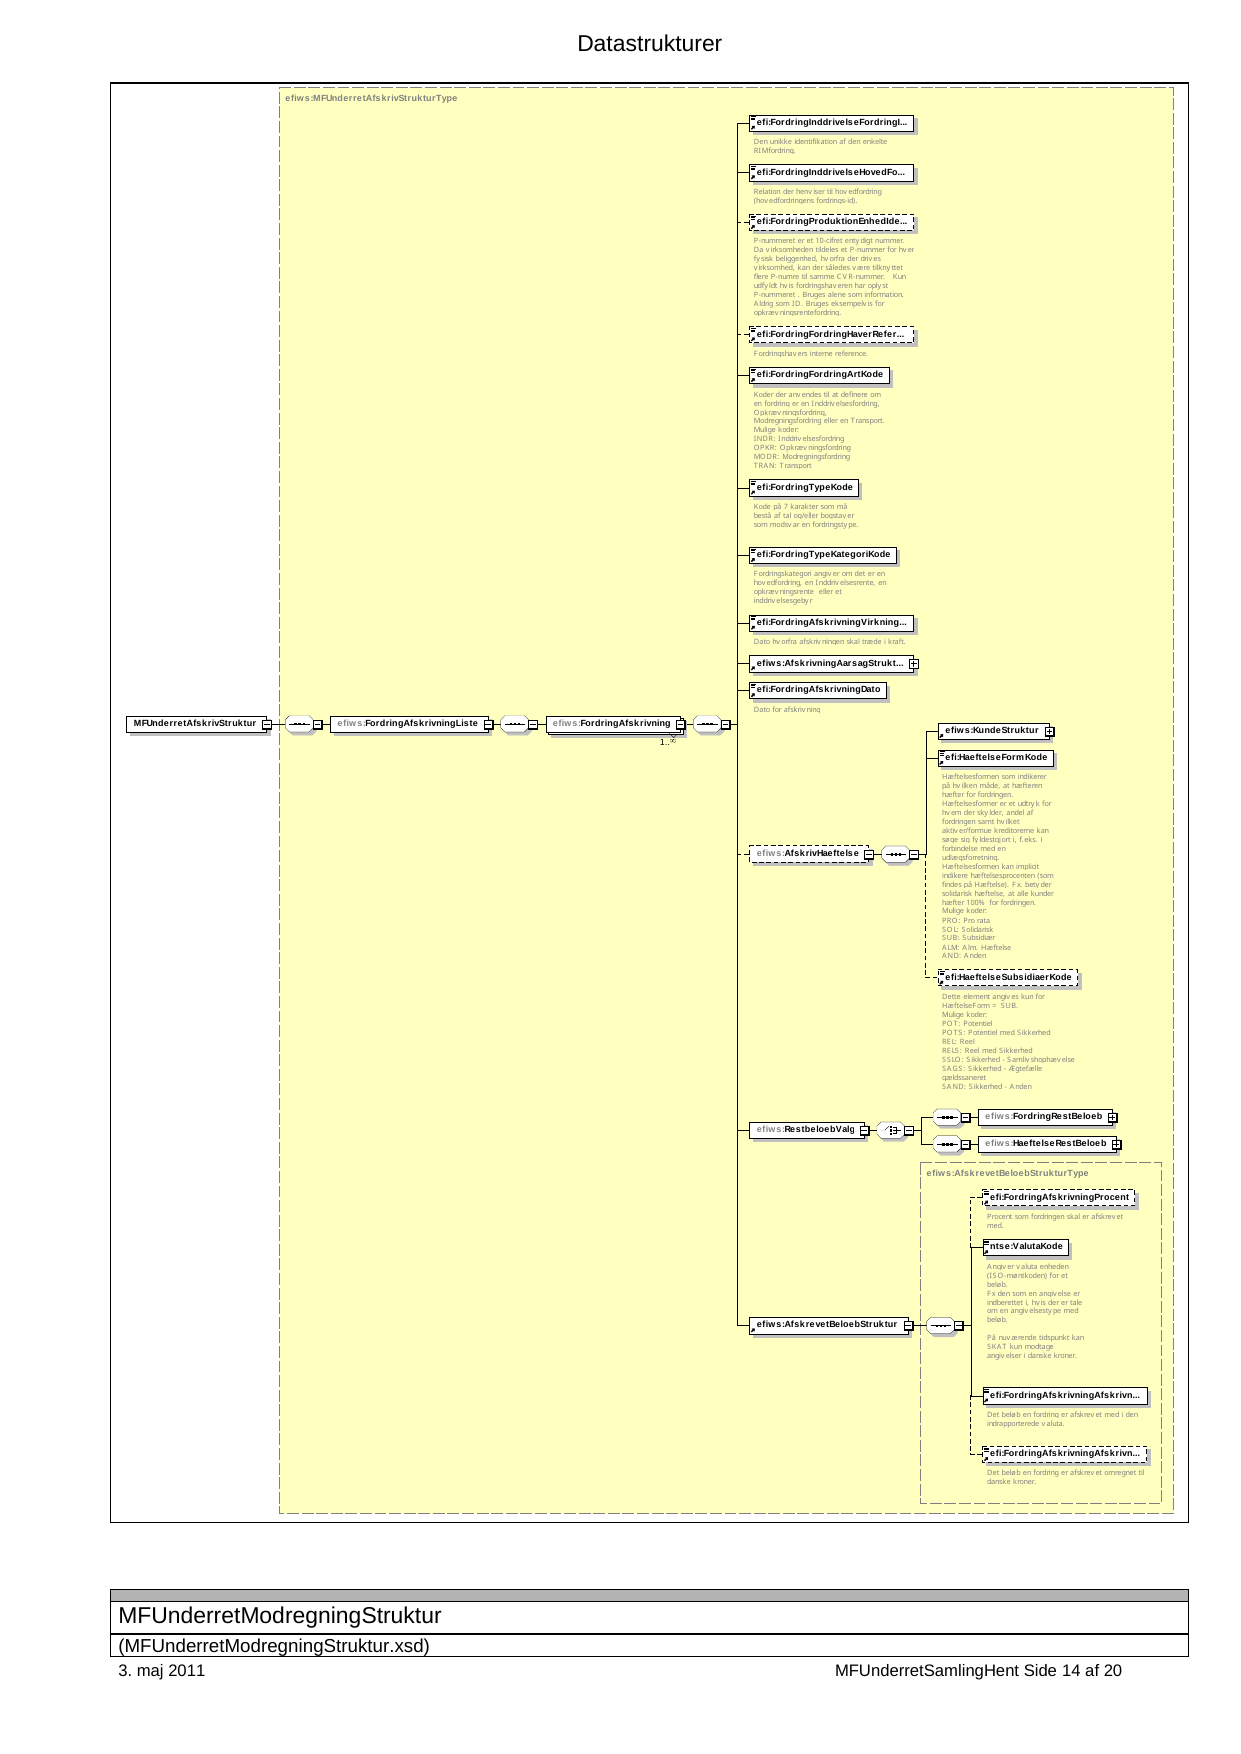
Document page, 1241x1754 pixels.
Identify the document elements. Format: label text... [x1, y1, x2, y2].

table_cell MFUnderretModregningStruktur [111, 1602, 1188, 1633]
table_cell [111, 84, 1188, 1522]
table_header [111, 1590, 1188, 1601]
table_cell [111, 1635, 1188, 1656]
